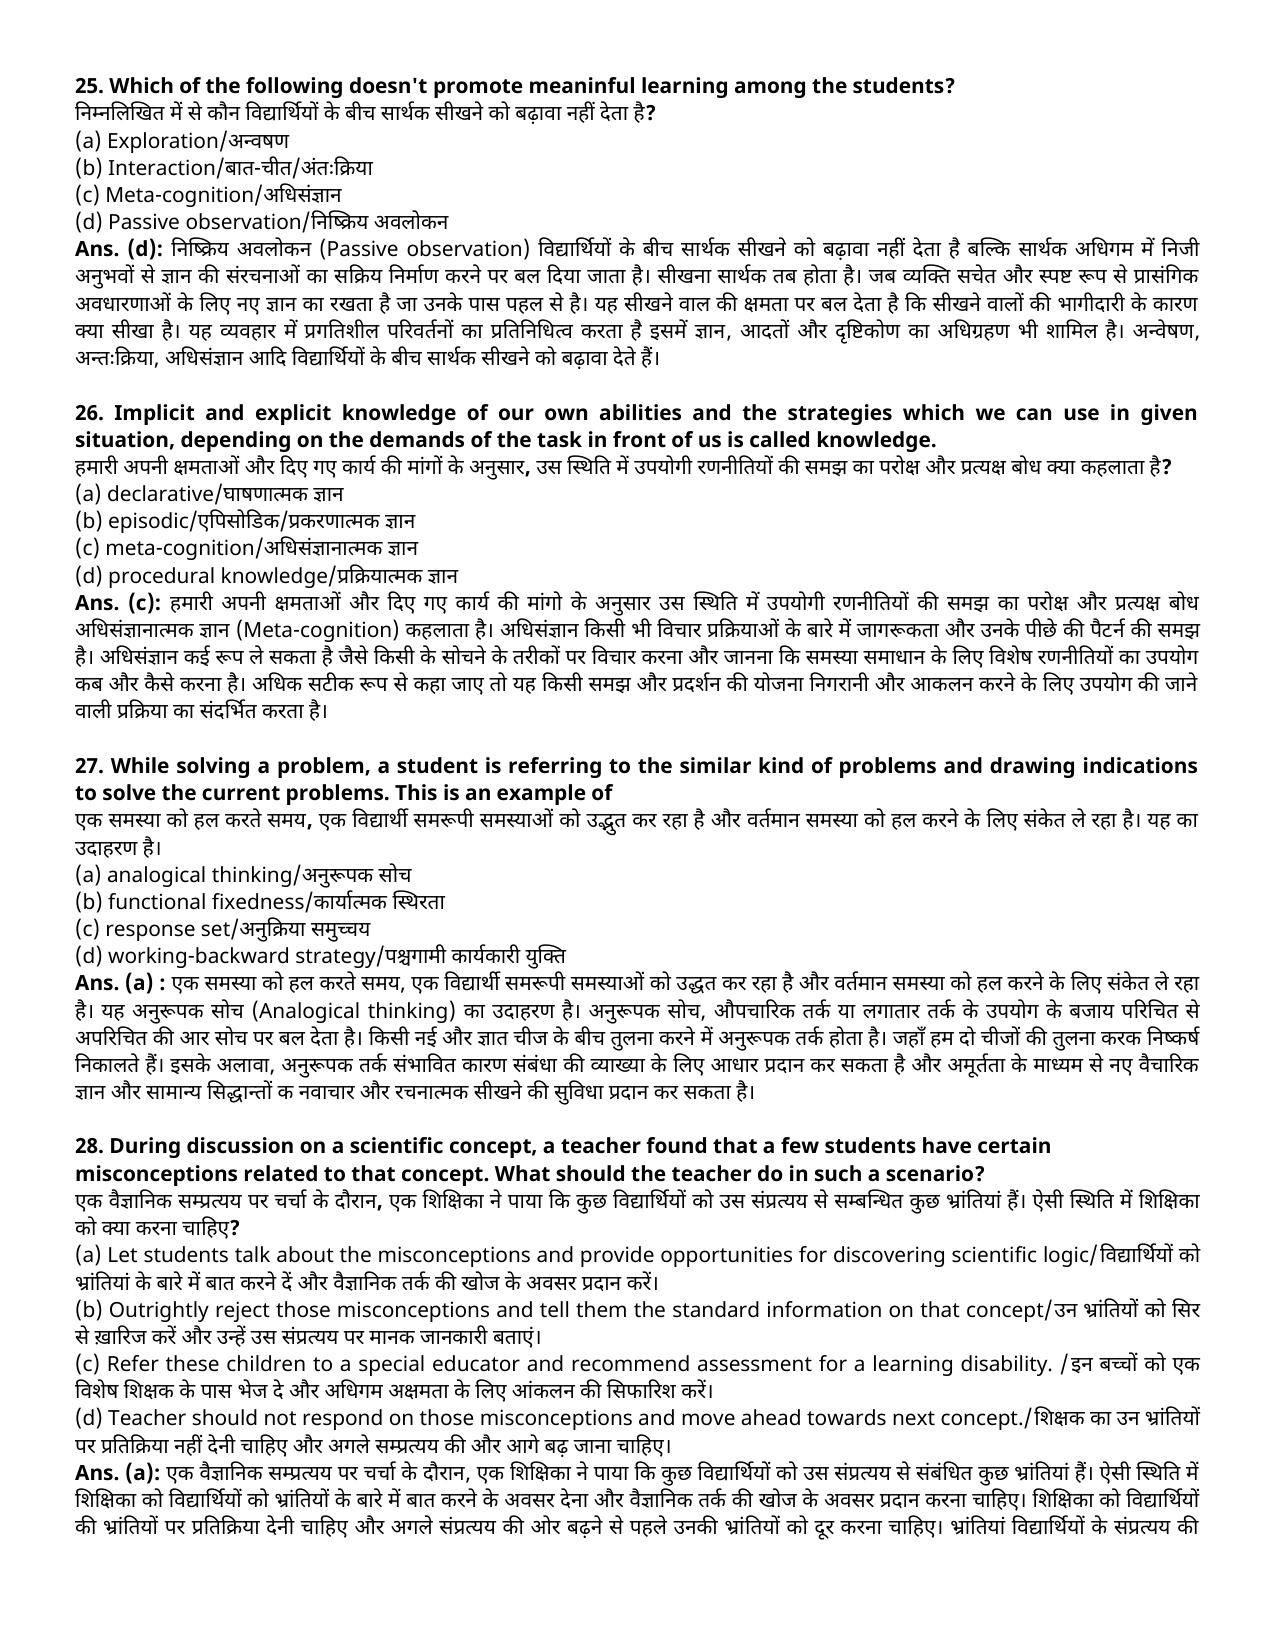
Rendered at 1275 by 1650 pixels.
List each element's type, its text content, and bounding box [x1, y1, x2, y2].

text (b) Interaction/बात-चीत/अंतःक्रिया [75, 157, 1200, 184]
text (a) declarative/घाषणात्मक ज्ञान [75, 483, 1200, 510]
text (d) Passive observation/निष्क्रिय अवलोकन [75, 211, 1200, 238]
text (a) Exploration/अन्वषण [75, 129, 1200, 157]
text Ans. (d): निष्क्रिय अवलोकन (Passive observation) विद्यार्थियों के बीच सार्थक सीखने को बढ़ावा नहीं देता है बल्कि सार्थक अधिगम में निजी अनुभवों से ज्ञान की संरचनाओं का सक्रिय निर्माण करने पर बल दिया जाता है। सीखना सार्थक तब होता है। जब व्यक्ति सचेत और स्पष्ट रूप से प्रासंगिक अवधारणाओं के लिए नए ज्ञान का रखता है जा उनके पास पहल से है। यह सीखने वाल की क्षमता पर बल देता है कि सीखने वालों की भागीदारी के कारण क्या सीखा है। यह व्यवहार में प्रगतिशील परिवर्तनों का प्रतिनिधित्व करता है इसमें ज्ञान, आदतों और दृष्टिकोण का अधिग्रहण भी शामिल है। अन्वेषण, अन्तःक्रिया, अधिसंज्ञान आदि विद्यार्थियों के बीच सार्थक सीखने को बढ़ावा देते हैं। [75, 238, 1200, 374]
text हमारी अपनी क्षमताओं और दिए गए कार्य की मांगों के अनुसार, उस स्थिति में उपयोगी रणनीतियों की समझ का परोक्ष और प्रत्यक्ष बोध क्या कहलाता है? [75, 456, 1200, 483]
text 25. Which of the following doesn't promote meaninful learning among the students? [75, 75, 1200, 102]
text (b) Outrightly reject those misconceptions and tell them the standard information on that concept/उन भ्रांतियों को सिर से ख़ारिज करें और उन्हें उस संप्रत्यय पर मानक जानकारी बताएं। [75, 1298, 1200, 1353]
text (d) procedural knowledge/प्रक्रियात्मक ज्ञान [75, 564, 1200, 592]
text Ans. (a) : एक समस्या को हल करते समय, एक विद्यार्थी समरूपी समस्याओं को उद्धत कर रहा है और वर्तमान समस्या को हल करने के लिए संकेत ले रहा है। यह अनुरूपक सोच (Analogical thinking) का उदाहरण है। अनुरूपक सोच, औपचारिक तर्क या लगातार तर्क के उपयोग के बजाय परिचित से अपरिचित की आर सोच पर बल देता है। किसी नई और ज्ञात चीज के बीच तुलना करने में अनुरूपक तर्क होता है। जहाँ हम दो चीजों की तुलना करक निष्कर्ष निकालते हैं। इसके अलावा, अनुरूपक तर्क संभावित कारण संबंधा की व्याख्या के लिए आधार प्रदान कर सकता है और अमूर्तता के माध्यम से नए वैचारिक ज्ञान और सामान्य सिद्धान्तों क नवाचार और रचनात्मक सीखने की सुविधा प्रदान कर सकता है। [75, 972, 1200, 1108]
text (c) Meta-cognition/अधिसंज्ञान [75, 184, 1200, 211]
text एक समस्या को हल करते समय, एक विद्यार्थी समरूपी समस्याओं को उद्भुत कर रहा है और वर्तमान समस्या को हल करने के लिए संकेत ले रहा है। यह का उदाहरण है। [75, 809, 1200, 863]
text (d) Teacher should not respond on those misconceptions and move ahead towards next concept./शिक्षक का उन भ्रांतियों पर प्रतिक्रिया नहीं देनी चाहिए और अगले सम्प्रत्यय की और आगे बढ़ जाना चाहिए। [75, 1407, 1200, 1462]
text (a) Let students talk about the misconceptions and provide opportunities for discovering scientific logic/विद्यार्थियों को भ्रांतियां के बारे में बात करने दें और वैज्ञानिक तर्क की खोज के अवसर प्रदान करें। [75, 1244, 1200, 1298]
text निम्नलिखित में से कौन विद्यार्थियों के बीच सार्थक सीखने को बढ़ावा नहीं देता है? [75, 102, 1200, 129]
text (a) analogical thinking/अनुरूपक सोच [75, 863, 1200, 891]
text (b) functional fixedness/कार्यात्मक स्थिरता [75, 891, 1200, 918]
text Ans. (c): हमारी अपनी क्षमताओं और दिए गए कार्य की मांगो के अनुसार उस स्थिति में उपयोगी रणनीतियों की समझ का परोक्ष और प्रत्यक्ष बोध अधिसंज्ञानात्मक ज्ञान (Meta-cognition) कहलाता है। अधिसंज्ञान किसी भी विचार प्रक्रियाओं के बारे में जागरूकता और उनके पीछे की पैटर्न की समझ है। अधिसंज्ञान कई रूप ले सकता है जैसे किसी के सोचने के तरीकों पर विचार करना और जानना कि समस्या समाधान के लिए विशेष रणनीतियों का उपयोग कब और कैसे करना है। अधिक सटीक रूप से कहा जाए तो यह किसी समझ और प्रदर्शन की योजना निगरानी और आकलन करने के लिए उपयोग की जाने वाली प्रक्रिया का संदर्भित करता है। [75, 592, 1200, 727]
text (c) meta-cognition/अधिसंज्ञानात्मक ज्ञान [75, 537, 1200, 564]
text misconceptions related to that concept. What should the teacher do in such a scenario? [75, 1162, 1200, 1190]
text 27. While solving a problem, a student is referring to the similar kind of problems and drawing indications to solve the current problems. This is an example of [75, 755, 1200, 809]
text 26. Implicit and explicit knowledge of our own abilities and the strategies which we can use in given situation, depending on the demands of the task in front of us is called knowledge. [75, 401, 1200, 456]
text 28. During discussion on a scientific concept, a teacher found that a few students have certain [75, 1135, 1200, 1162]
text एक वैज्ञानिक सम्प्रत्यय पर चर्चा के दौरान, एक शिक्षिका ने पाया कि कुछ विद्यार्थियों को उस संप्रत्यय से सम्बन्धित कुछ भ्रांतियां हैं। ऐसी स्थिति में शिक्षिका को क्या करना चाहिए? [75, 1190, 1200, 1244]
text (b) episodic/एपिसोडिक/प्रकरणात्मक ज्ञान [75, 510, 1200, 537]
text (c) response set/अनुक्रिया समुच्चय [75, 918, 1200, 945]
text (d) working-backward strategy/पश्चगामी कार्यकारी युक्ति [75, 945, 1200, 972]
text (c) Refer these children to a special educator and recommend assessment for a learning disability. /इन बच्चों को एक विशेष शिक्षक के पास भेज दे और अधिगम अक्षमता के लिए आंकलन की सिफारिश करें। [75, 1353, 1200, 1407]
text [75, 1462, 1200, 1543]
